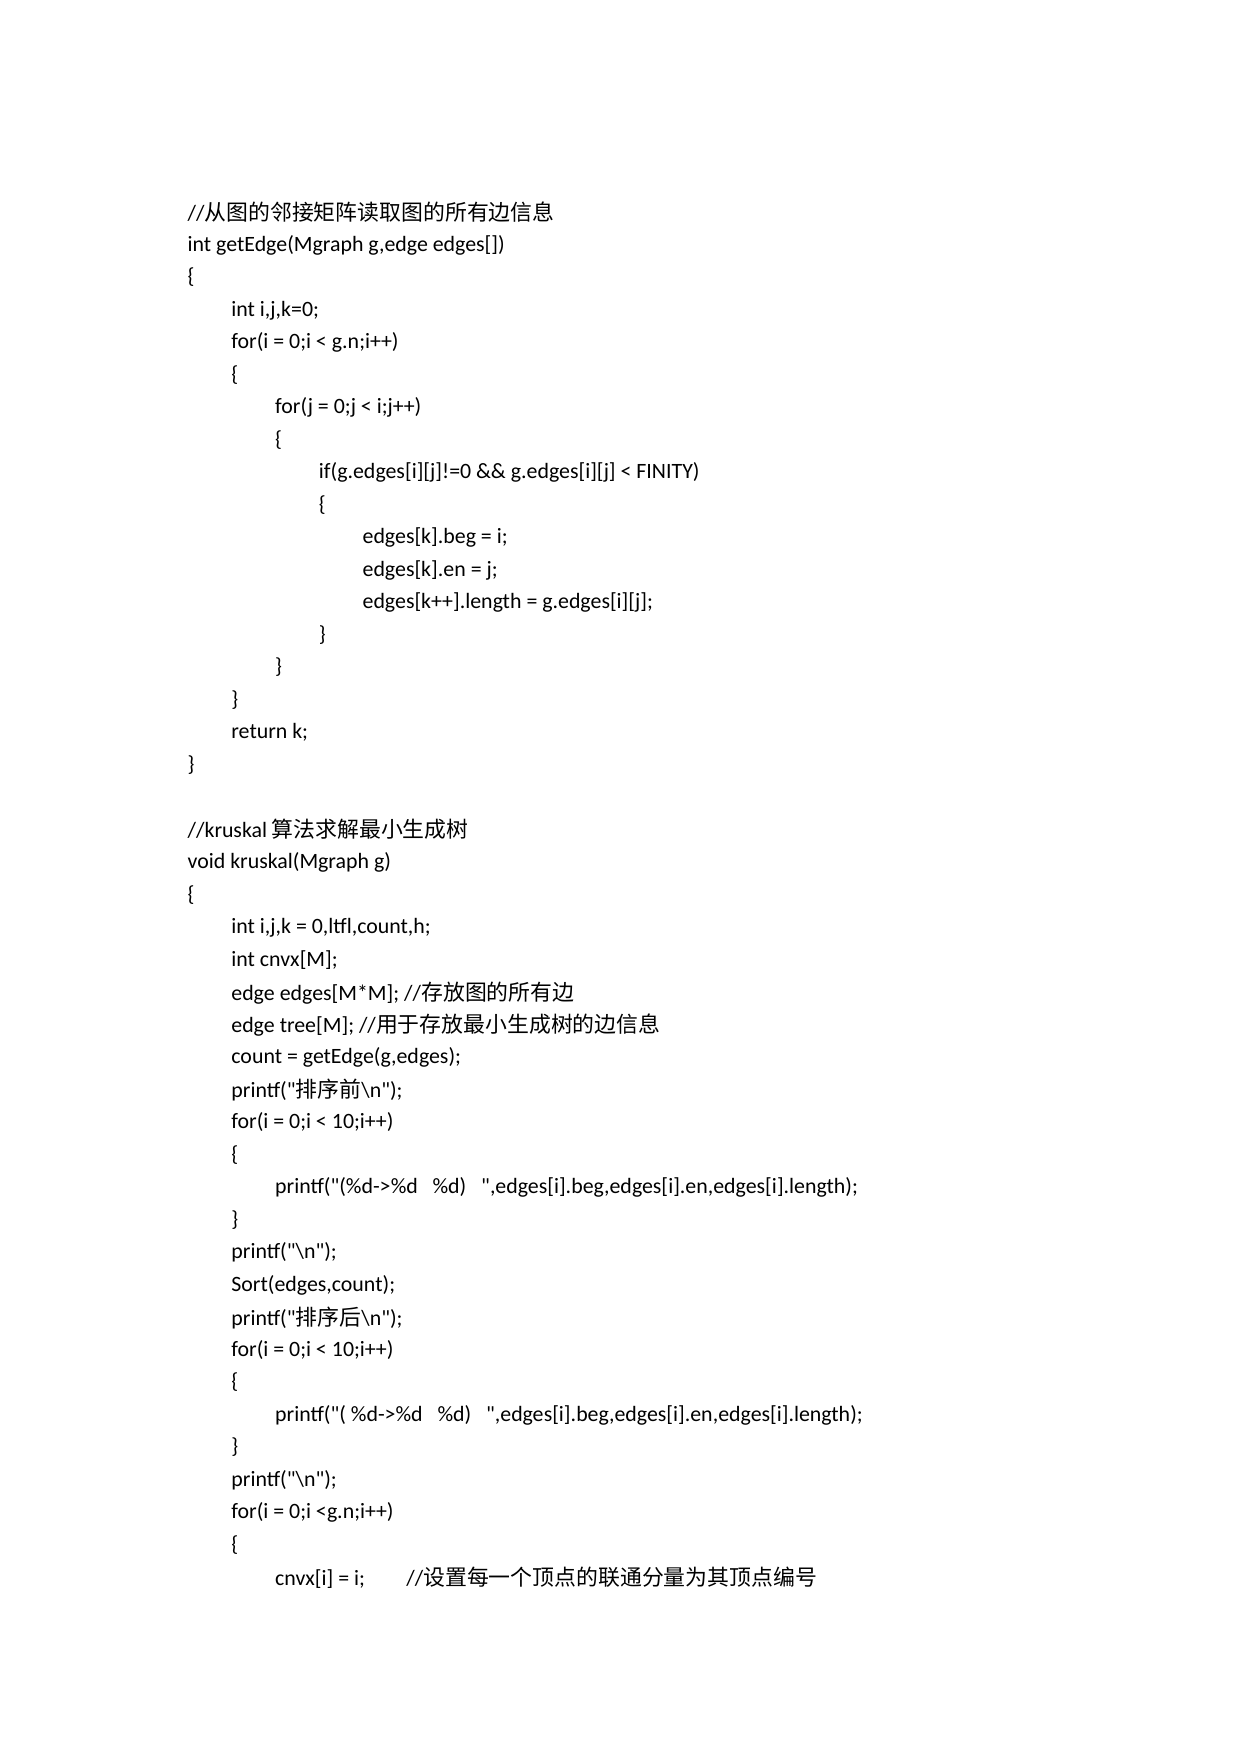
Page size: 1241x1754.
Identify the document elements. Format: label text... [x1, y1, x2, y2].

text { [187, 259, 1053, 292]
text if(g.edges[i][j]!=0 && g.edges[i][j] < FINITY) [187, 454, 1053, 487]
text for(i = 0;i <g.n;i++) [187, 1494, 1053, 1527]
text } [187, 649, 1053, 682]
text printf("( %d->%d %d) ",edges[i].beg,edges[i].en,edges[i].length); [187, 1397, 1053, 1429]
text edges[k].beg = i; [187, 519, 1053, 552]
text printf("\n"); [187, 1462, 1053, 1494]
text int cnvx[M]; [187, 942, 1053, 974]
text } [187, 1202, 1053, 1234]
text int i,j,k = 0,ltfl,count,h; [187, 909, 1053, 942]
text for(j = 0;j < i;j++) [187, 389, 1053, 422]
text for(i = 0;i < 10;i++) [187, 1104, 1053, 1137]
text cnvx[i] = i; //设置每一个顶点的联通分量为其顶点编号 [187, 1559, 1053, 1592]
text printf("(%d->%d %d) ",edges[i].beg,edges[i].en,edges[i].length); [187, 1169, 1053, 1202]
text edge edges[M*M]; //存放图的所有边 [187, 974, 1053, 1007]
text count = getEdge(g,edges); [187, 1039, 1053, 1072]
text int getEdge(Mgraph g,edge edges[]) [187, 227, 1053, 259]
text printf("\n"); [187, 1234, 1053, 1267]
text for(i = 0;i < 10;i++) [187, 1332, 1053, 1364]
text edges[k].en = j; [187, 552, 1053, 584]
text { [187, 422, 1053, 454]
text printf("排序前\n"); [187, 1072, 1053, 1104]
text return k; [187, 714, 1053, 747]
text edge tree[M]; //用于存放最小生成树的边信息 [187, 1007, 1053, 1039]
text int i,j,k=0; [187, 292, 1053, 324]
text Sort(edges,count); [187, 1267, 1053, 1299]
text for(i = 0;i < g.n;i++) [187, 324, 1053, 357]
text //从图的邻接矩阵读取图的所有边信息 [187, 194, 1053, 227]
text printf("排序后\n"); [187, 1299, 1053, 1332]
text edges[k++].length = g.edges[i][j]; [187, 584, 1053, 617]
text } [187, 617, 1053, 649]
text void kruskal(Mgraph g) [187, 844, 1053, 877]
text } [187, 1429, 1053, 1462]
text { [187, 1364, 1053, 1397]
text } [187, 682, 1053, 714]
text //kruskal算法求解最小生成树 [187, 812, 1053, 844]
text { [187, 1137, 1053, 1169]
text { [187, 1527, 1053, 1559]
text } [187, 747, 1053, 779]
text { [187, 357, 1053, 389]
text { [187, 877, 1053, 909]
text { [187, 487, 1053, 519]
